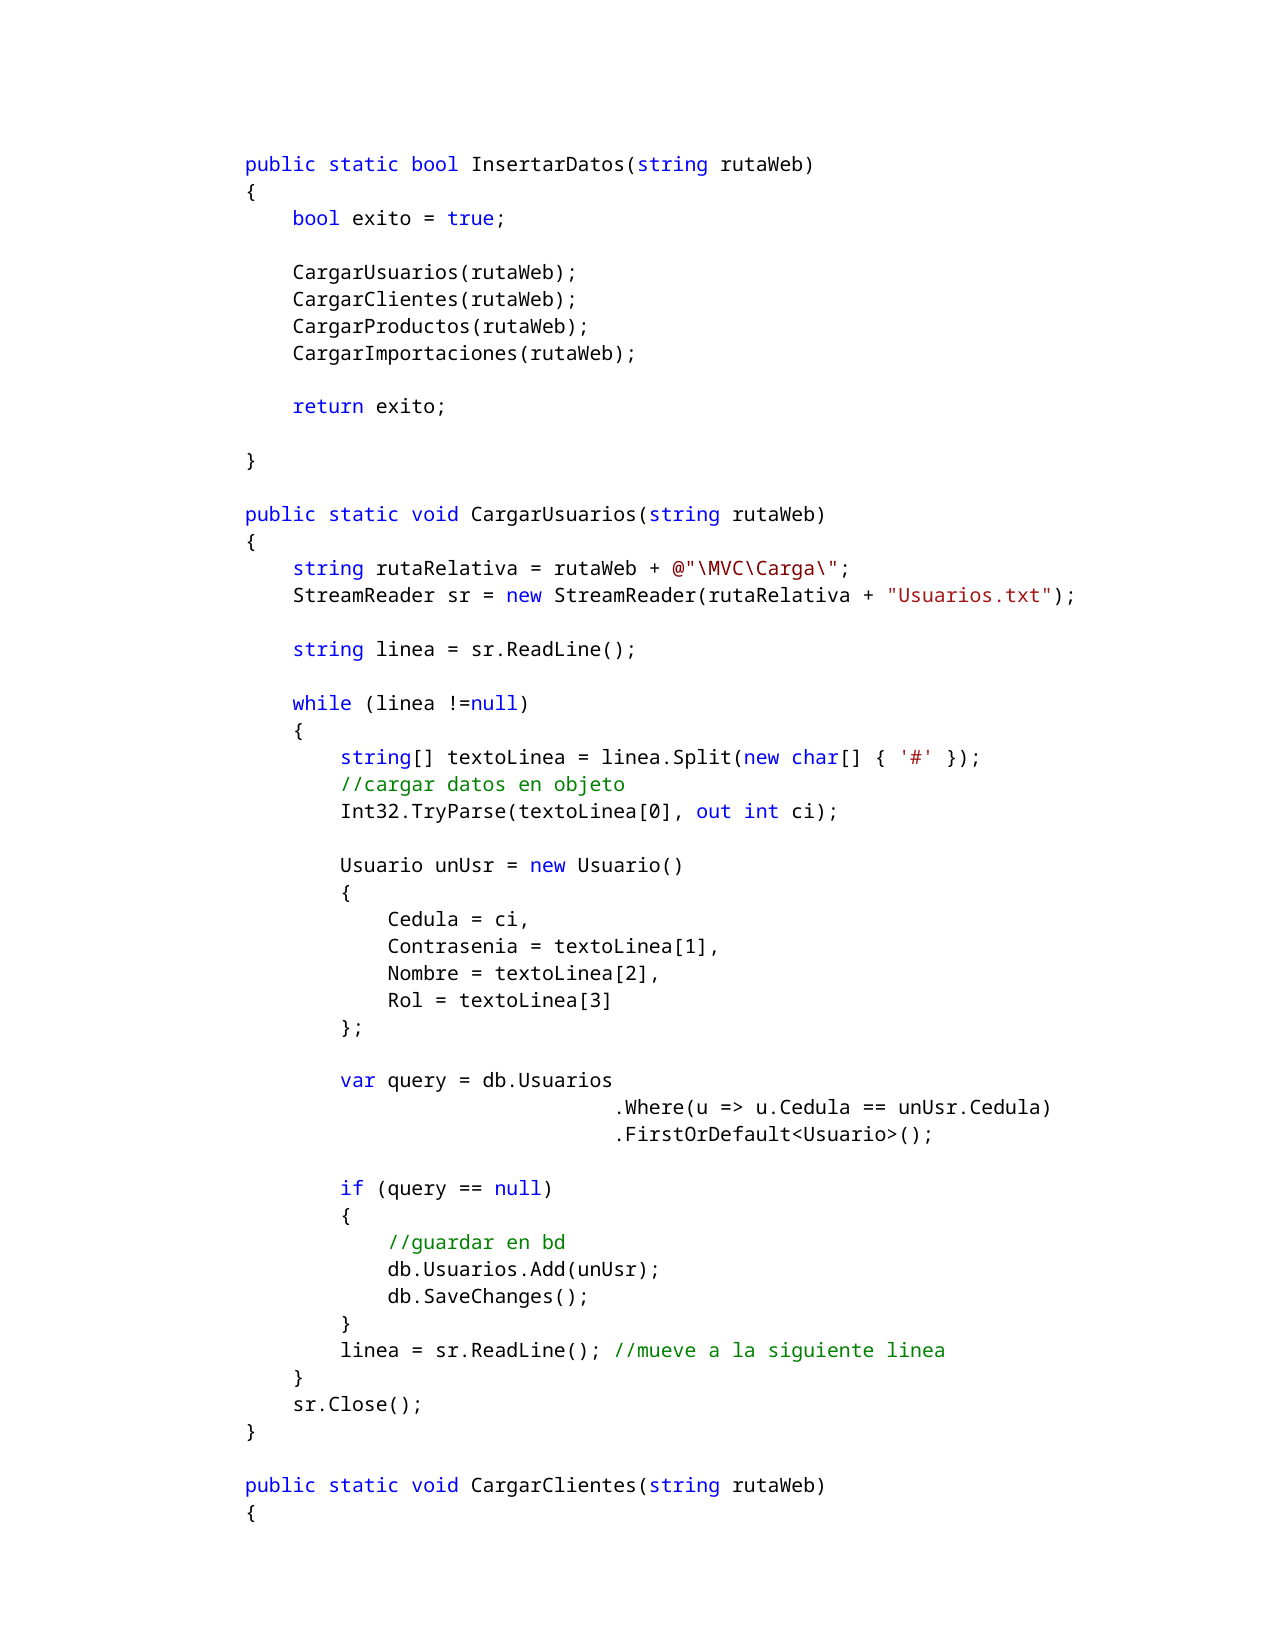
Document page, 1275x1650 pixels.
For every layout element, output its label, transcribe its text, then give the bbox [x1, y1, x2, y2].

text Int32.TryParse(textoLinea[0], out int ci); [150, 797, 1137, 824]
text db.Usuarios.Add(unUsr); [150, 1256, 1137, 1282]
text public static bool InsertarDatos(string rutaWeb) [150, 150, 1137, 177]
text .Where(u => u.Cedula == unUsr.Cedula) [150, 1094, 1137, 1121]
text { [150, 717, 1137, 743]
text { [150, 878, 1137, 905]
text { [150, 1202, 1137, 1228]
text Cedula = ci, [150, 905, 1137, 932]
text db.SaveChanges(); [150, 1282, 1137, 1309]
text linea = sr.ReadLine(); //mueve a la siguiente linea [150, 1336, 1137, 1363]
text { [150, 1498, 1137, 1525]
text string linea = sr.ReadLine(); [150, 636, 1137, 663]
text while (linea !=null) [150, 689, 1137, 717]
text } [150, 1309, 1137, 1336]
text public static void CargarUsuarios(string rutaWeb) [150, 501, 1137, 528]
text Nombre = textoLinea[2], [150, 959, 1137, 986]
text CargarUsuarios(rutaWeb); [150, 258, 1137, 285]
text CargarImportaciones(rutaWeb); [150, 339, 1137, 366]
text return exito; [150, 393, 1137, 420]
text string rutaRelativa = rutaWeb + @"\MVC\Carga\"; [150, 555, 1137, 582]
text Contrasenia = textoLinea[1], [150, 932, 1137, 959]
text var query = db.Usuarios [150, 1067, 1137, 1094]
text }; [150, 1013, 1137, 1040]
text CargarClientes(rutaWeb); [150, 285, 1137, 312]
text sr.Close(); [150, 1390, 1137, 1417]
text string[] textoLinea = linea.Split(new char[] { '#' }); [150, 743, 1137, 771]
text } [150, 1417, 1137, 1444]
text Usuario unUsr = new Usuario() [150, 851, 1137, 878]
text public static void CargarClientes(string rutaWeb) [150, 1471, 1137, 1498]
text bool exito = true; [150, 204, 1137, 231]
text StreamReader sr = new StreamReader(rutaRelativa + "Usuarios.txt"); [150, 582, 1137, 609]
text { [150, 177, 1137, 204]
text } [150, 447, 1137, 474]
text { [150, 528, 1137, 555]
text } [150, 1363, 1137, 1390]
text //cargar datos en objeto [150, 771, 1137, 797]
text Rol = textoLinea[3] [150, 986, 1137, 1013]
text //guardar en bd [150, 1228, 1137, 1256]
text .FirstOrDefault<Usuario>(); [150, 1121, 1137, 1148]
text CargarProductos(rutaWeb); [150, 312, 1137, 339]
text if (query == null) [150, 1174, 1137, 1202]
